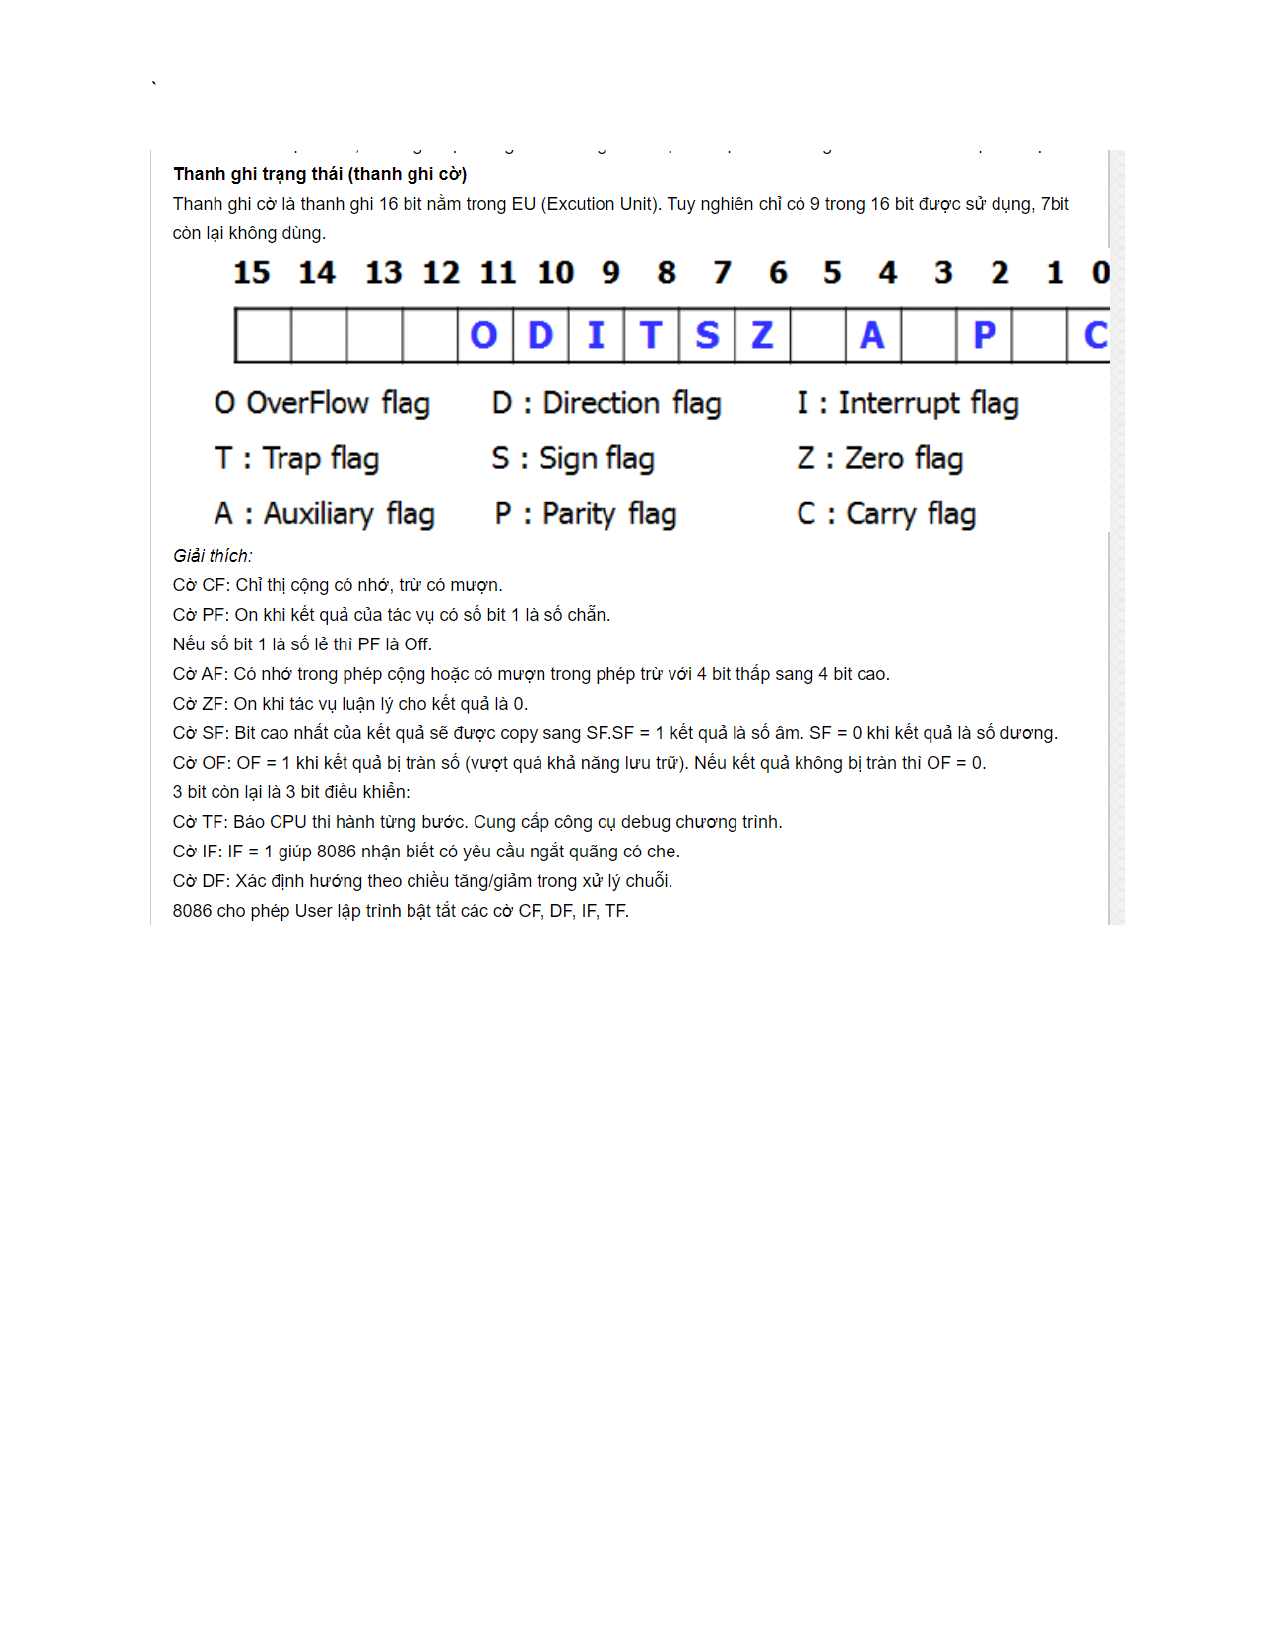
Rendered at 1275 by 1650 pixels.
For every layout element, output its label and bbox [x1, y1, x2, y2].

picture [150, 150, 1125, 925]
